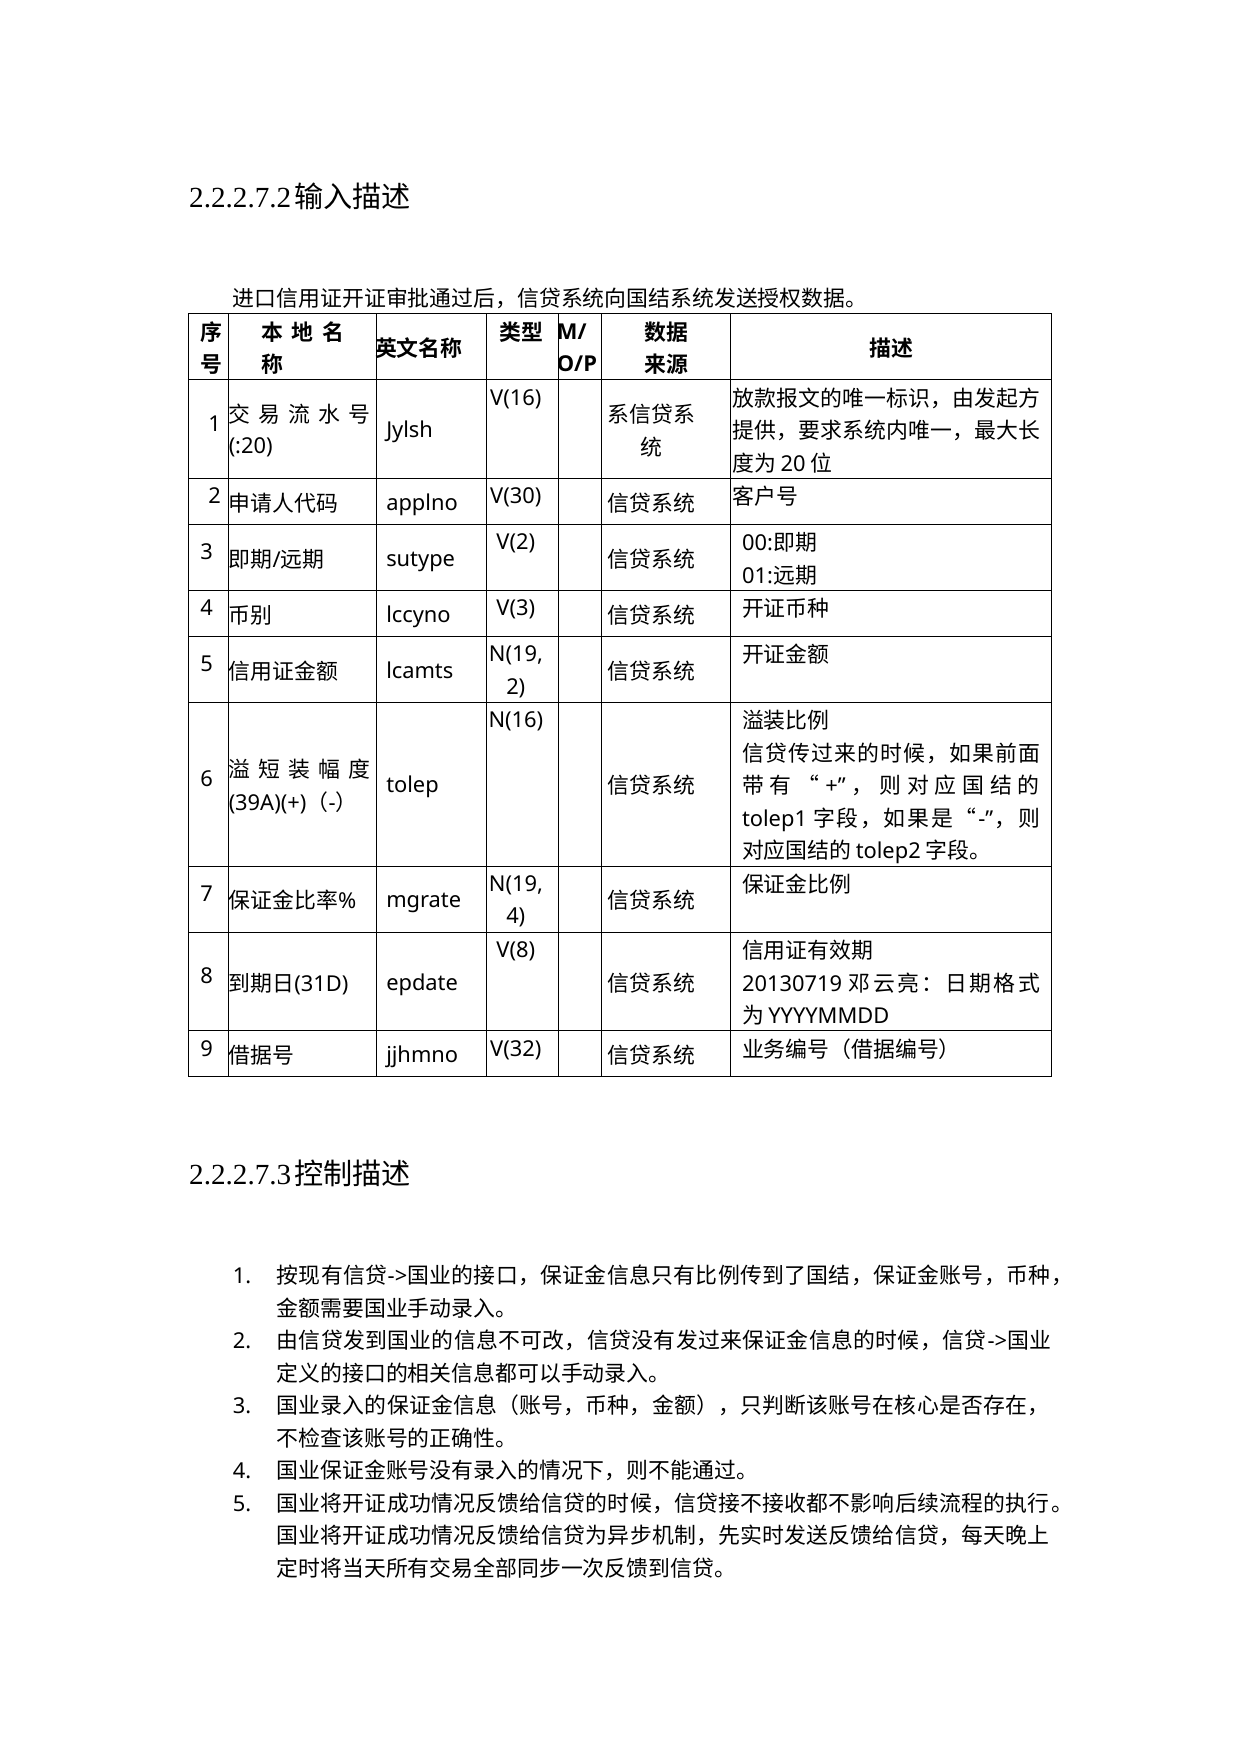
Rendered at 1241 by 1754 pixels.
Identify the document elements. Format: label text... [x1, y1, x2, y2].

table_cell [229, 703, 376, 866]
subtitle 控制描述 [189, 1139, 1051, 1204]
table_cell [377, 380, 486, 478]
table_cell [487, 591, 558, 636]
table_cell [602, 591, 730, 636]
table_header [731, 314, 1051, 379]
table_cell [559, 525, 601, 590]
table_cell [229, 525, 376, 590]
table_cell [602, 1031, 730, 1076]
list 由信贷发到国业的信息不可改，信贷没有发过来保证金信息的时候，信贷->国业定义的接口的相关信息都可以手动录入。 [233, 1323, 1051, 1388]
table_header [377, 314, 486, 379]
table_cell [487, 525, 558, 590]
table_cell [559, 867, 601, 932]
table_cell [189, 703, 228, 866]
text 进口信用证开证审批通过后，信贷系统向国结系统发送授权数据。 [189, 281, 1051, 313]
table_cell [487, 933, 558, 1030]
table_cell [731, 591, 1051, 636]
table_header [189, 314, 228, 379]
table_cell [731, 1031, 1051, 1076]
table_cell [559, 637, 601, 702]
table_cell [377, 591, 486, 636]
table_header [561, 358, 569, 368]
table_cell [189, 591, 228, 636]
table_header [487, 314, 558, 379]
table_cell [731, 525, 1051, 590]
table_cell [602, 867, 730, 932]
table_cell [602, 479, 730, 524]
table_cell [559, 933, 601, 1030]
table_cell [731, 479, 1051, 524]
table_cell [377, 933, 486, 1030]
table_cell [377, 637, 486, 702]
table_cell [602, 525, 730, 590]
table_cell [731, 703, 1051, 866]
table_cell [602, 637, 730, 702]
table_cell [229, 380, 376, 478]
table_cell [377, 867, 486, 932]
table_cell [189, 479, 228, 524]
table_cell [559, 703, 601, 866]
list 按现有信贷->国业的接口，保证金信息只有比例传到了国结，保证金账号，币种，金额需要国业手动录入。 [233, 1258, 1051, 1323]
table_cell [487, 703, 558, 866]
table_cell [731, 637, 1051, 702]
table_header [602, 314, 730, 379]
list 国业将开证成功情况反馈给信贷的时候，信贷接不接收都不影响后续流程的执行。国业将开证成功情况反馈给信贷为异步机制，先实时发送反馈给信贷，每天晚上定时将当天所有交易全部同步一次反馈到信贷。 [233, 1485, 1051, 1583]
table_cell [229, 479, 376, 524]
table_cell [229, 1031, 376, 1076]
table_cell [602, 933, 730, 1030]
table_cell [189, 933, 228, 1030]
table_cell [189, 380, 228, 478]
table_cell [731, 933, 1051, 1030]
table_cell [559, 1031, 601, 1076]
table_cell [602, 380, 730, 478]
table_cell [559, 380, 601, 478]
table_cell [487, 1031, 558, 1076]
subtitle 输入描述 [189, 162, 1051, 227]
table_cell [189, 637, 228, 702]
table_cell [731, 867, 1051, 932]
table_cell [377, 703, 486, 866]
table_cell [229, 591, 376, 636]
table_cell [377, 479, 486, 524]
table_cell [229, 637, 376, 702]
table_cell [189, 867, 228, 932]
list 国业保证金账号没有录入的情况下，则不能通过。 [233, 1453, 1051, 1485]
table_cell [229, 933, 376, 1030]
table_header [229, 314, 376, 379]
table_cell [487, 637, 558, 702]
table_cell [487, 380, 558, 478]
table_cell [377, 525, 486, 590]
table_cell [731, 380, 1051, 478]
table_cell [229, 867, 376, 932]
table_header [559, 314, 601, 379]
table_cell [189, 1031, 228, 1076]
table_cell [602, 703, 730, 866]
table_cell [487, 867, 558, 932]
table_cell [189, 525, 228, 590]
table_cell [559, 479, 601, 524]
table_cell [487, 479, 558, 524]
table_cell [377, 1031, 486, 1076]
list 国业录入的保证金信息（账号，币种，金额），只判断该账号在核心是否存在，不检查该账号的正确性。 [233, 1388, 1051, 1453]
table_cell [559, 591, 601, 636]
